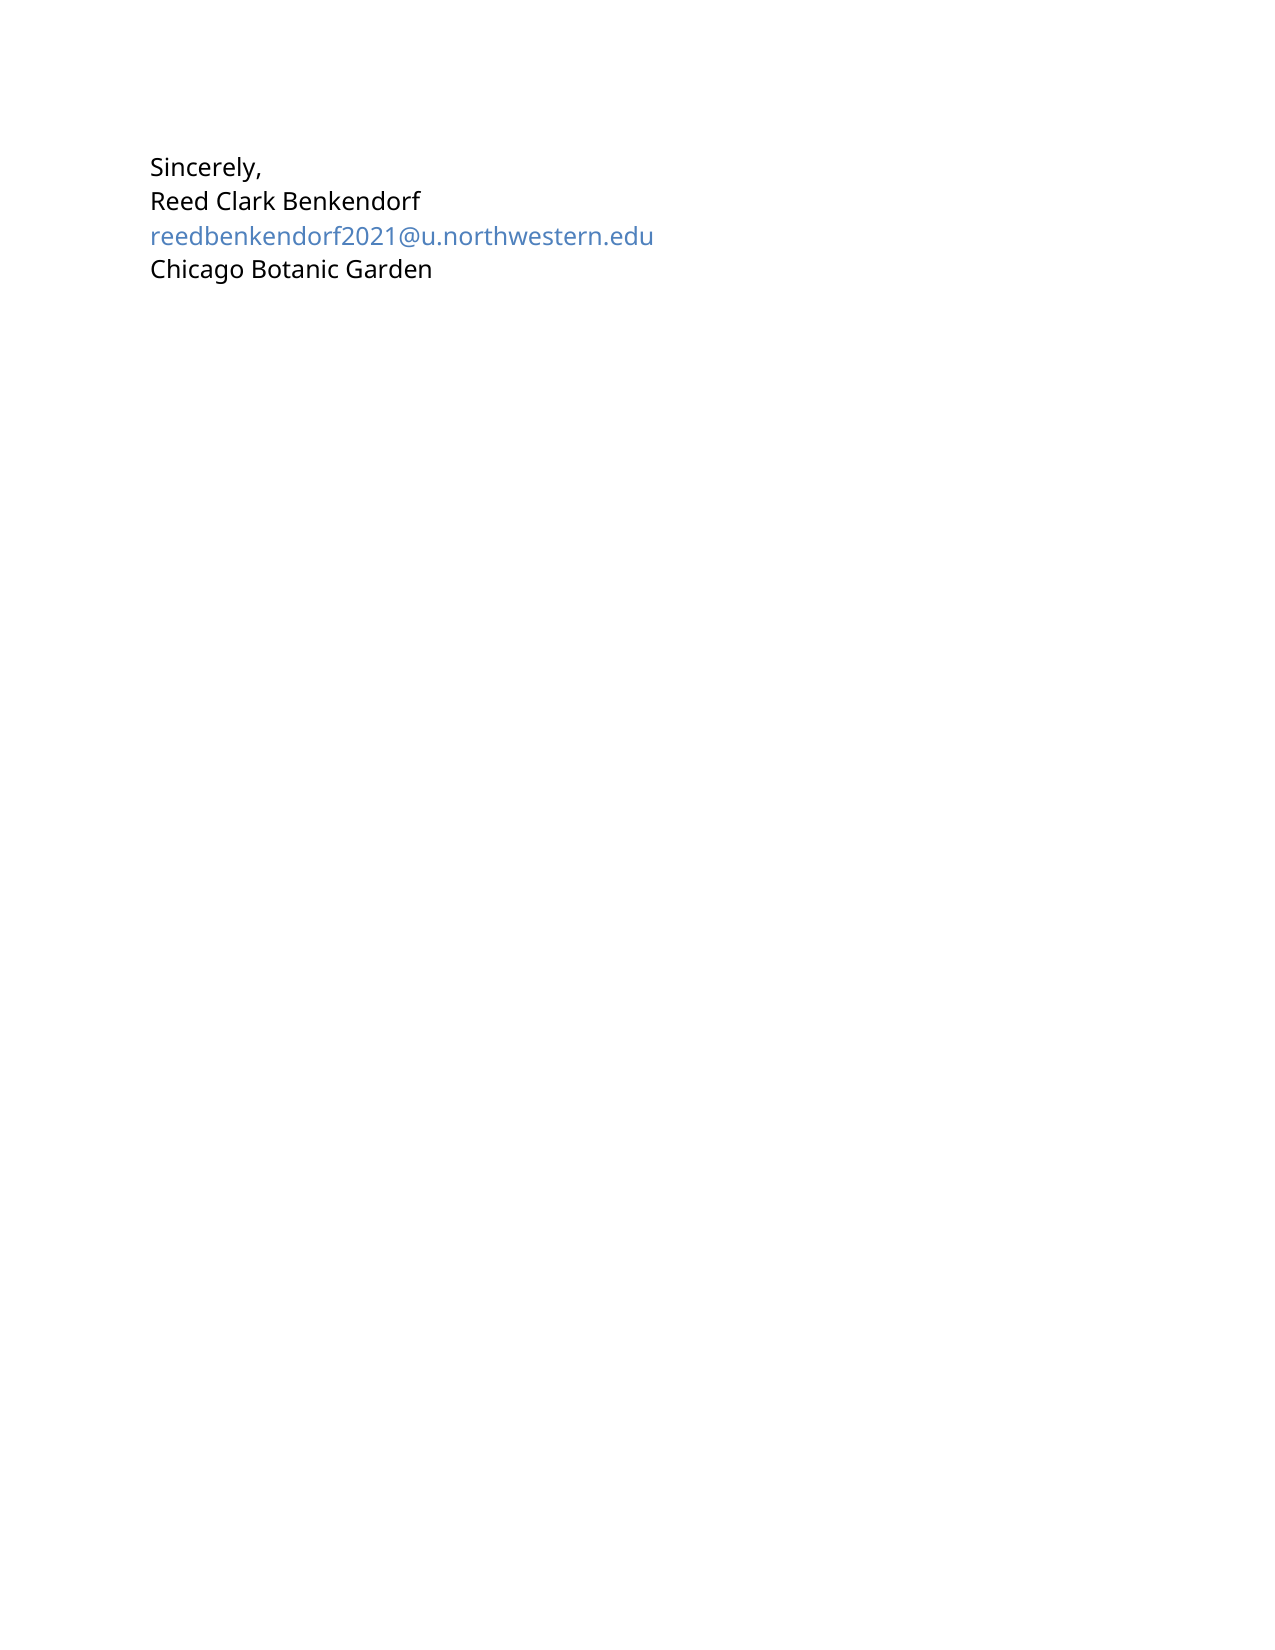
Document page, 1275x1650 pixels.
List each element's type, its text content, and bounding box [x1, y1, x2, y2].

text Sincerely, Reed Clark Benkendorf reedbenkendorf2021@u.northwestern.edu Chicago Botanic Garden [150, 150, 1125, 286]
